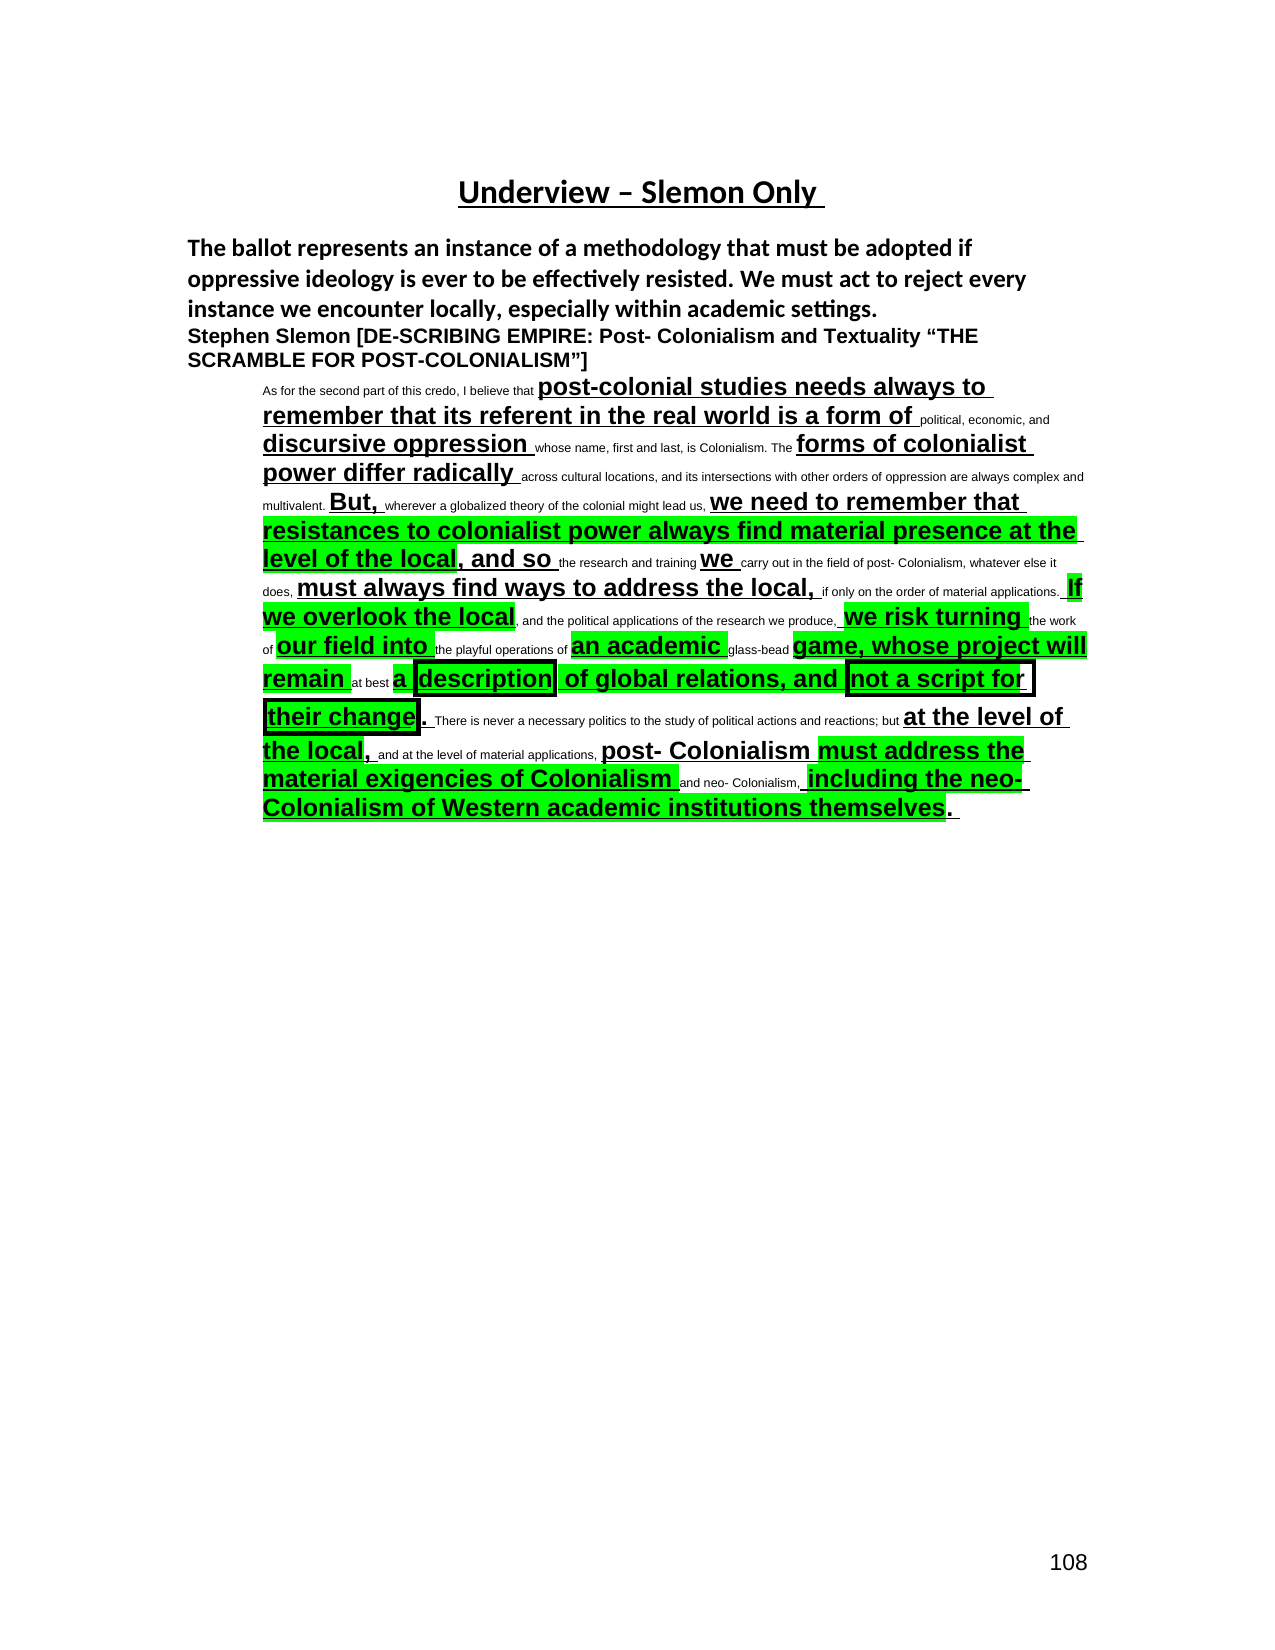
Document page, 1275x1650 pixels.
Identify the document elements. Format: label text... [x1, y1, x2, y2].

text Stephen Slemon [DE-SCRIBING EMPIRE: Post- Colonialism and Textuality “THE SCRAMBLE FOR POST-COLONIALISM”] [187, 324, 1087, 372]
subtitle The ballot represents an instance of a methodology that must be adopted if oppressive ideology is ever to be effectively resisted. We must act to reject every instance we encounter locally, especially within academic settings. [187, 232, 1087, 324]
text As for the second part of this credo, I believe that post-colonial studies needs always to remember that its referent in the real world is a form of political, economic, and discursive oppression whose name, first and last, is Colonialism. The forms of colonialist power differ radically across cultural locations, and its intersections with other orders of oppression are always complex and multivalent. But, wherever a globalized theory of the colonial might lead us, we need to remember that resistances to colonialist power always find material presence at the level of the local, and so the research and training we carry out in the field of post- Colonialism, whatever else it does, must always find ways to address the local, if only on the order of material applications. If we overlook the local, and the political applications of the research we produce, we risk turning the work of our field into the playful operations of an academic glass-bead game, whose project will remain at best a description of global relations, and not a script for their change. There is never a necessary politics to the study of political actions and reactions; but at the level of the local, and at the level of material applications, post- Colonialism must address the material exigencies of Colonialism and neo- Colonialism, including the neo- Colonialism of Western academic institutions themselves. [364, 659, 1087, 822]
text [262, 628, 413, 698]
text As for the second part of this credo, I believe that post-colonial studies needs always to remember that its referent in the real world is a form of political, economic, and discursive oppression whose name, first and last, is Colonialism. The forms of colonialist power differ radically across cultural locations, and its intersections with other orders of oppression are always complex and multivalent. But, wherever a globalized theory of the colonial might lead us, we need to remember that resistances to colonialist power always find material presence at the level of the local, and so the research and training we carry out in the field of post- Colonialism, whatever else it does, must always find ways to address the local, if only on the order of material applications. If we overlook the local, and the political applications of the research we produce, we risk turning the work of our field into the playful operations of an academic glass-bead game, whose project will remain at best a description of global relations, and not a script for their change. There is never a necessary politics to the study of political actions and reactions; but at the level of the local, and at the level of material applications, post- Colonialism must address the material exigencies of Colonialism and neo- Colonialism, including the neo- Colonialism of Western academic institutions themselves. [262, 372, 1087, 689]
subtitle Underview – Slemon Only [187, 171, 1087, 212]
